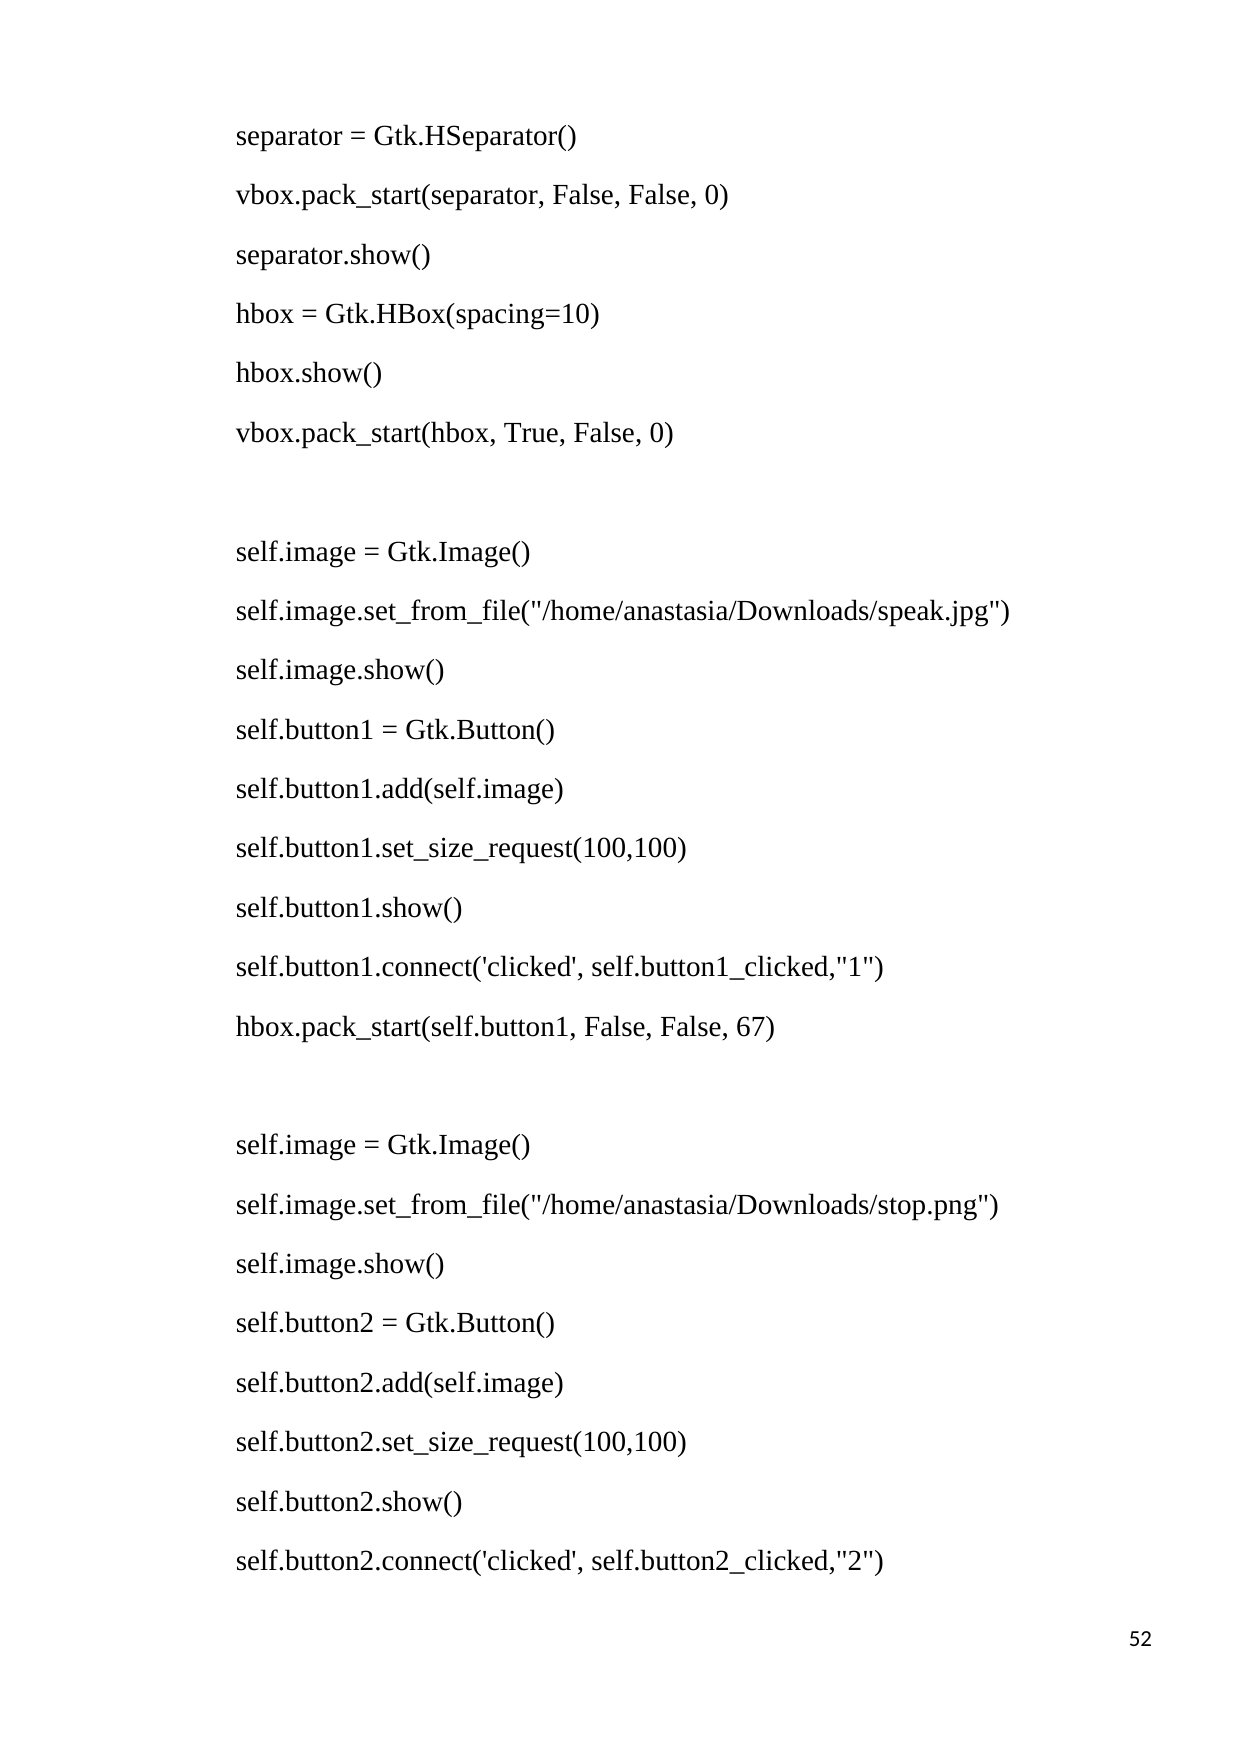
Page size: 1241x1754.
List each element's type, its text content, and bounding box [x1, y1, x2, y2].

text self.button1.show() [177, 890, 1152, 923]
text self.image.show() [177, 652, 1152, 686]
text hbox.show() [177, 356, 1152, 389]
text hbox = Gtk.HBox(spacing=10) [177, 296, 1152, 330]
text vbox.pack_start(separator, False, False, 0) [177, 177, 1152, 211]
text self.button1.set_size_request(100,100) [177, 831, 1152, 864]
text self.button1.add(self.image) [177, 771, 1152, 805]
text separator.show() [177, 237, 1152, 270]
text self.button2.connect('clicked', self.button2_clicked,"2") [177, 1543, 1152, 1577]
text self.button2.show() [177, 1484, 1152, 1517]
text self.button2.add(self.image) [177, 1365, 1152, 1398]
text self.image = Gtk.Image() [177, 534, 1152, 567]
text self.button2 = Gtk.Button() [177, 1306, 1152, 1339]
text hbox.pack_start(self.button1, False, False, 67) [177, 1009, 1152, 1042]
text self.image = Gtk.Image() [177, 1127, 1152, 1161]
text self.button2.set_size_request(100,100) [177, 1424, 1152, 1458]
text self.image.show() [177, 1246, 1152, 1280]
text self.button1.connect('clicked', self.button1_clicked,"1") [177, 949, 1152, 983]
text self.image.set_from_file("/home/anastasia/Downloads/stop.png") [177, 1187, 1152, 1220]
text self.image.set_from_file("/home/anastasia/Downloads/speak.jpg") [177, 593, 1152, 627]
text self.button1 = Gtk.Button() [177, 712, 1152, 745]
text vbox.pack_start(hbox, True, False, 0) [177, 415, 1152, 448]
text separator = Gtk.HSeparator() [177, 118, 1152, 152]
